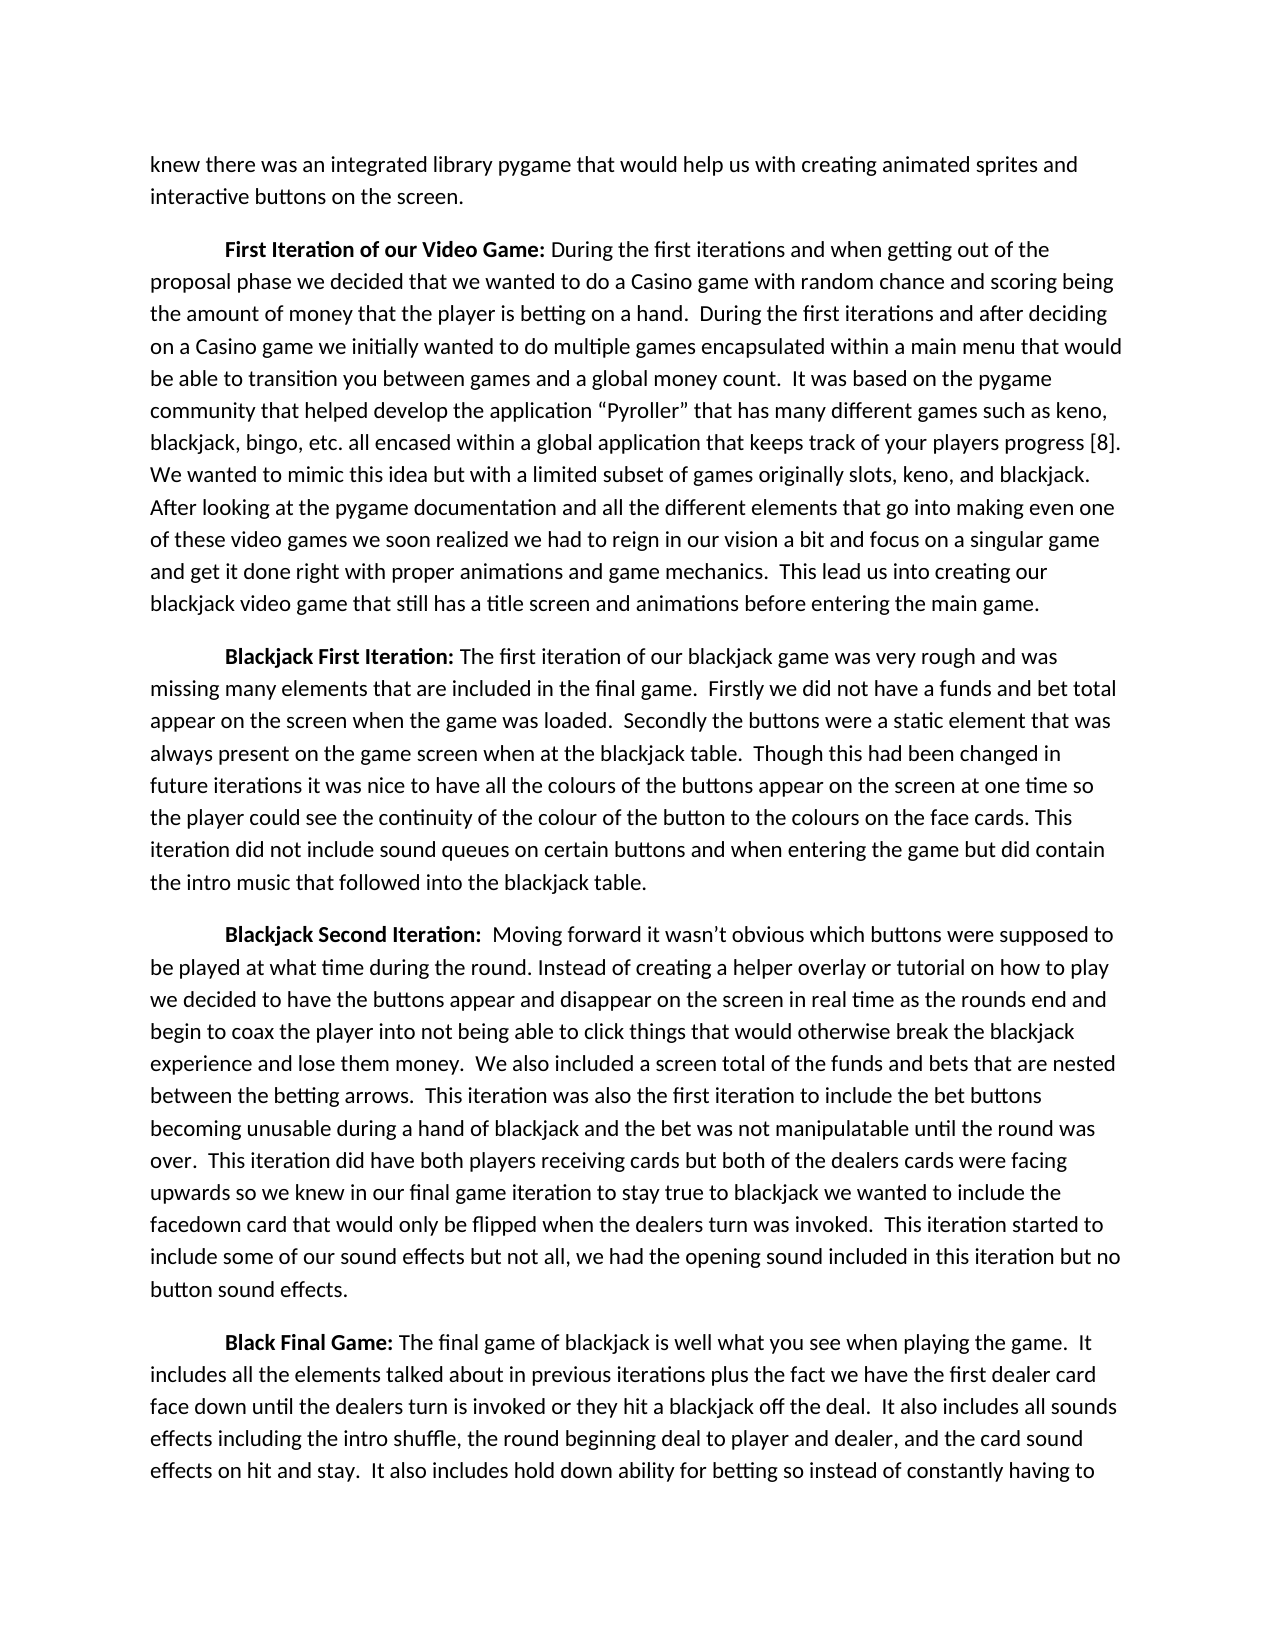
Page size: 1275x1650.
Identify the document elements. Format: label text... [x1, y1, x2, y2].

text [150, 150, 1125, 210]
text Blackjack First Iteration: The first iteration of our blackjack game was very rough and was missing many elements that are included in the final game. Firstly we did not have a funds and bet total appear on the screen when the game was loaded. Secondly the buttons were a static element that was always present on the game screen when at the blackjack table. Though this had been changed in future iterations it was nice to have all the colours of the buttons appear on the screen at one time so the player could see the continuity of the colour of the button to the colours on the face cards. This iteration did not include sound queues on certain buttons and when entering the game but did contain the intro music that followed into the blackjack table. [150, 642, 1125, 896]
text Blackjack Second Iteration: Moving forward it wasn’t obvious which buttons were supposed to be played at what time during the round. Instead of creating a helper overlay or tutorial on how to play we decided to have the buttons appear and disappear on the screen in real time as the rounds end and begin to coax the player into not being able to click things that would otherwise break the blackjack experience and lose them money. We also included a screen total of the funds and bets that are nested between the betting arrows. This iteration was also the first iteration to include the bet buttons becoming unusable during a hand of blackjack and the bet was not manipulatable until the round was over. This iteration did have both players receiving cards but both of the dealers cards were facing upwards so we knew in our final game iteration to stay true to blackjack we wanted to include the facedown card that would only be flipped when the dealers turn was invoked. This iteration started to include some of our sound effects but not all, we had the opening sound included in this iteration but no button sound effects. [150, 921, 1125, 1303]
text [150, 1328, 1125, 1484]
text First Iteration of our Video Game: During the first iterations and when getting out of the proposal phase we decided that we wanted to do a Casino game with random chance and scoring being the amount of money that the player is betting on a hand. During the first iterations and after deciding on a Casino game we initially wanted to do multiple games encapsulated within a main menu that would be able to transition you between games and a global money count. It was based on the pygame community that helped develop the application “Pyroller” that has many different games such as keno, blackjack, bingo, etc. all encased within a global application that keeps track of your players progress [8]. We wanted to mimic this idea but with a limited subset of games originally slots, keno, and blackjack. After looking at the pygame documentation and all the different elements that go into making even one of these video games we soon realized we had to reign in our vision a bit and focus on a singular game and get it done right with proper animations and game mechanics. This lead us into creating our blackjack video game that still has a title screen and animations before entering the main game. [150, 235, 1125, 617]
